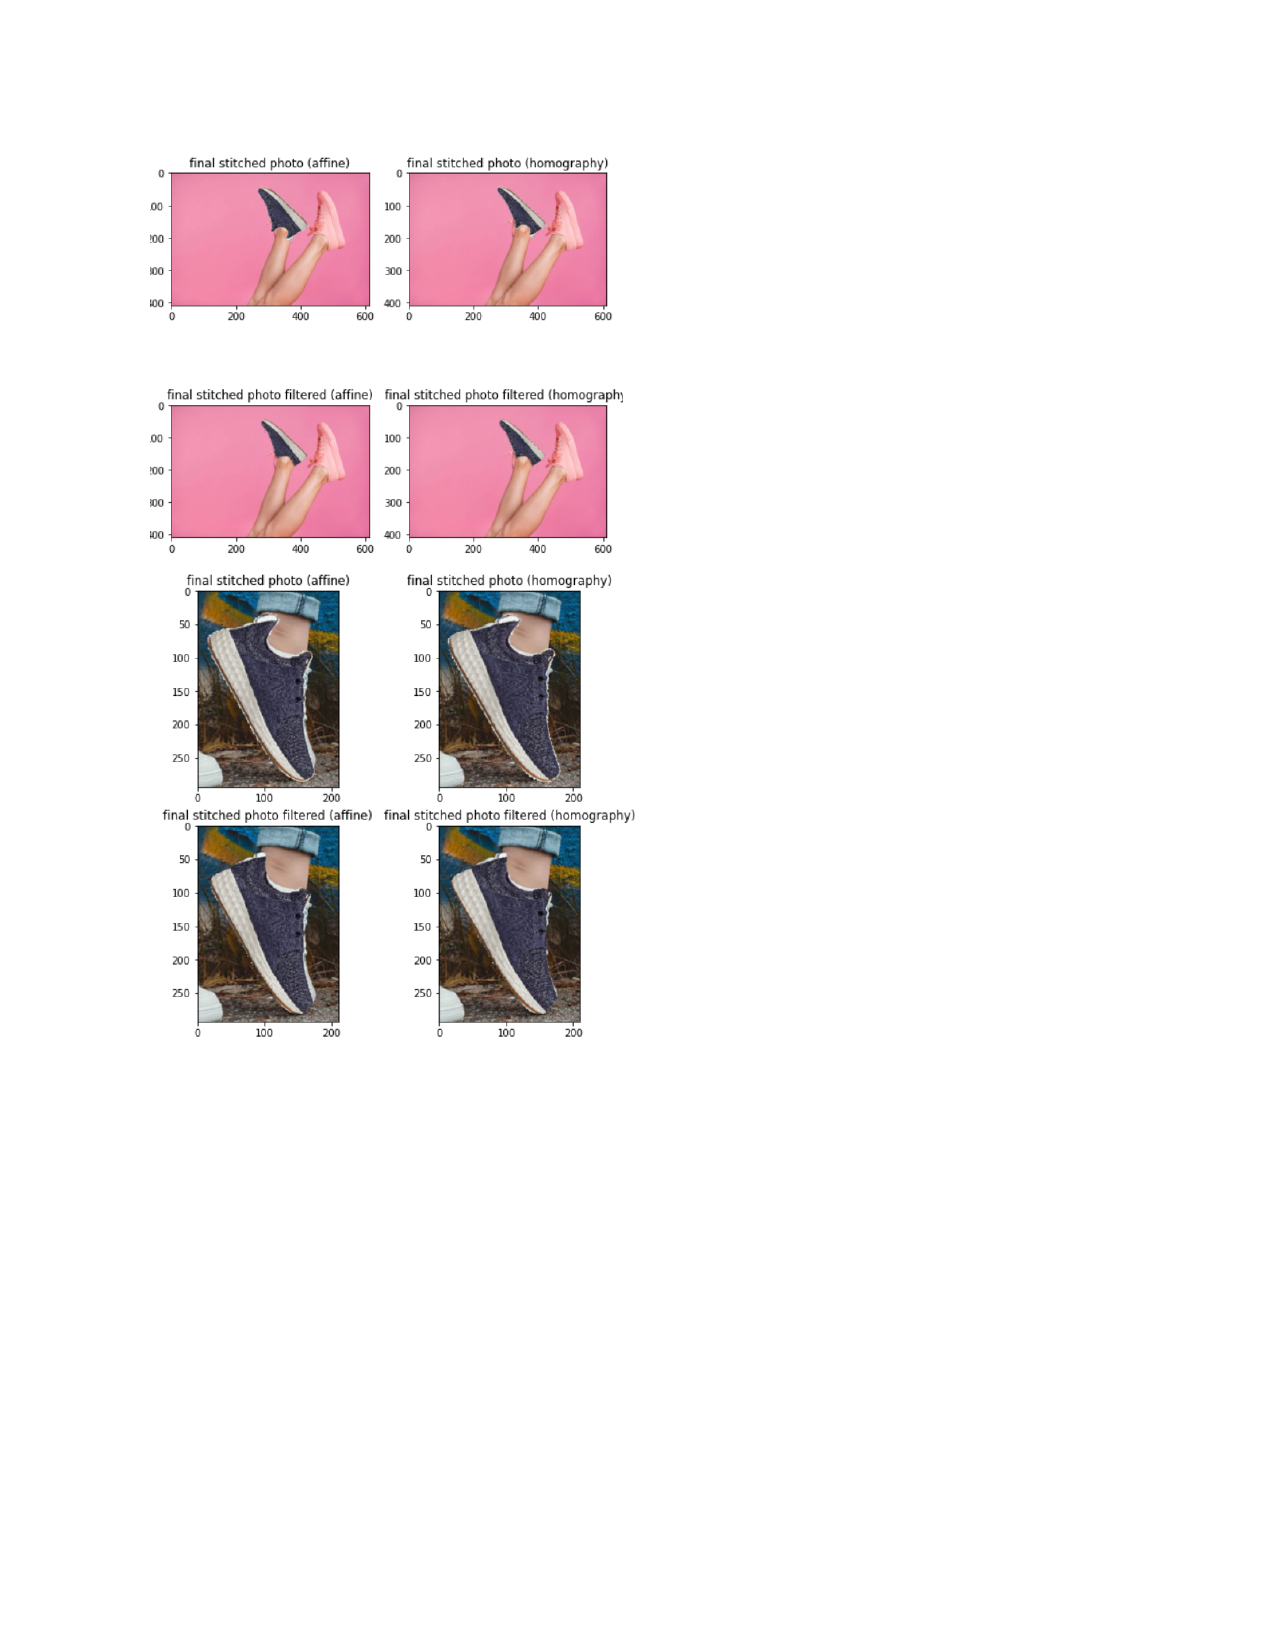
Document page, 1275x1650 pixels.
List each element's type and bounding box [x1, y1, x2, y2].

picture [150, 567, 640, 1046]
picture [150, 150, 623, 564]
